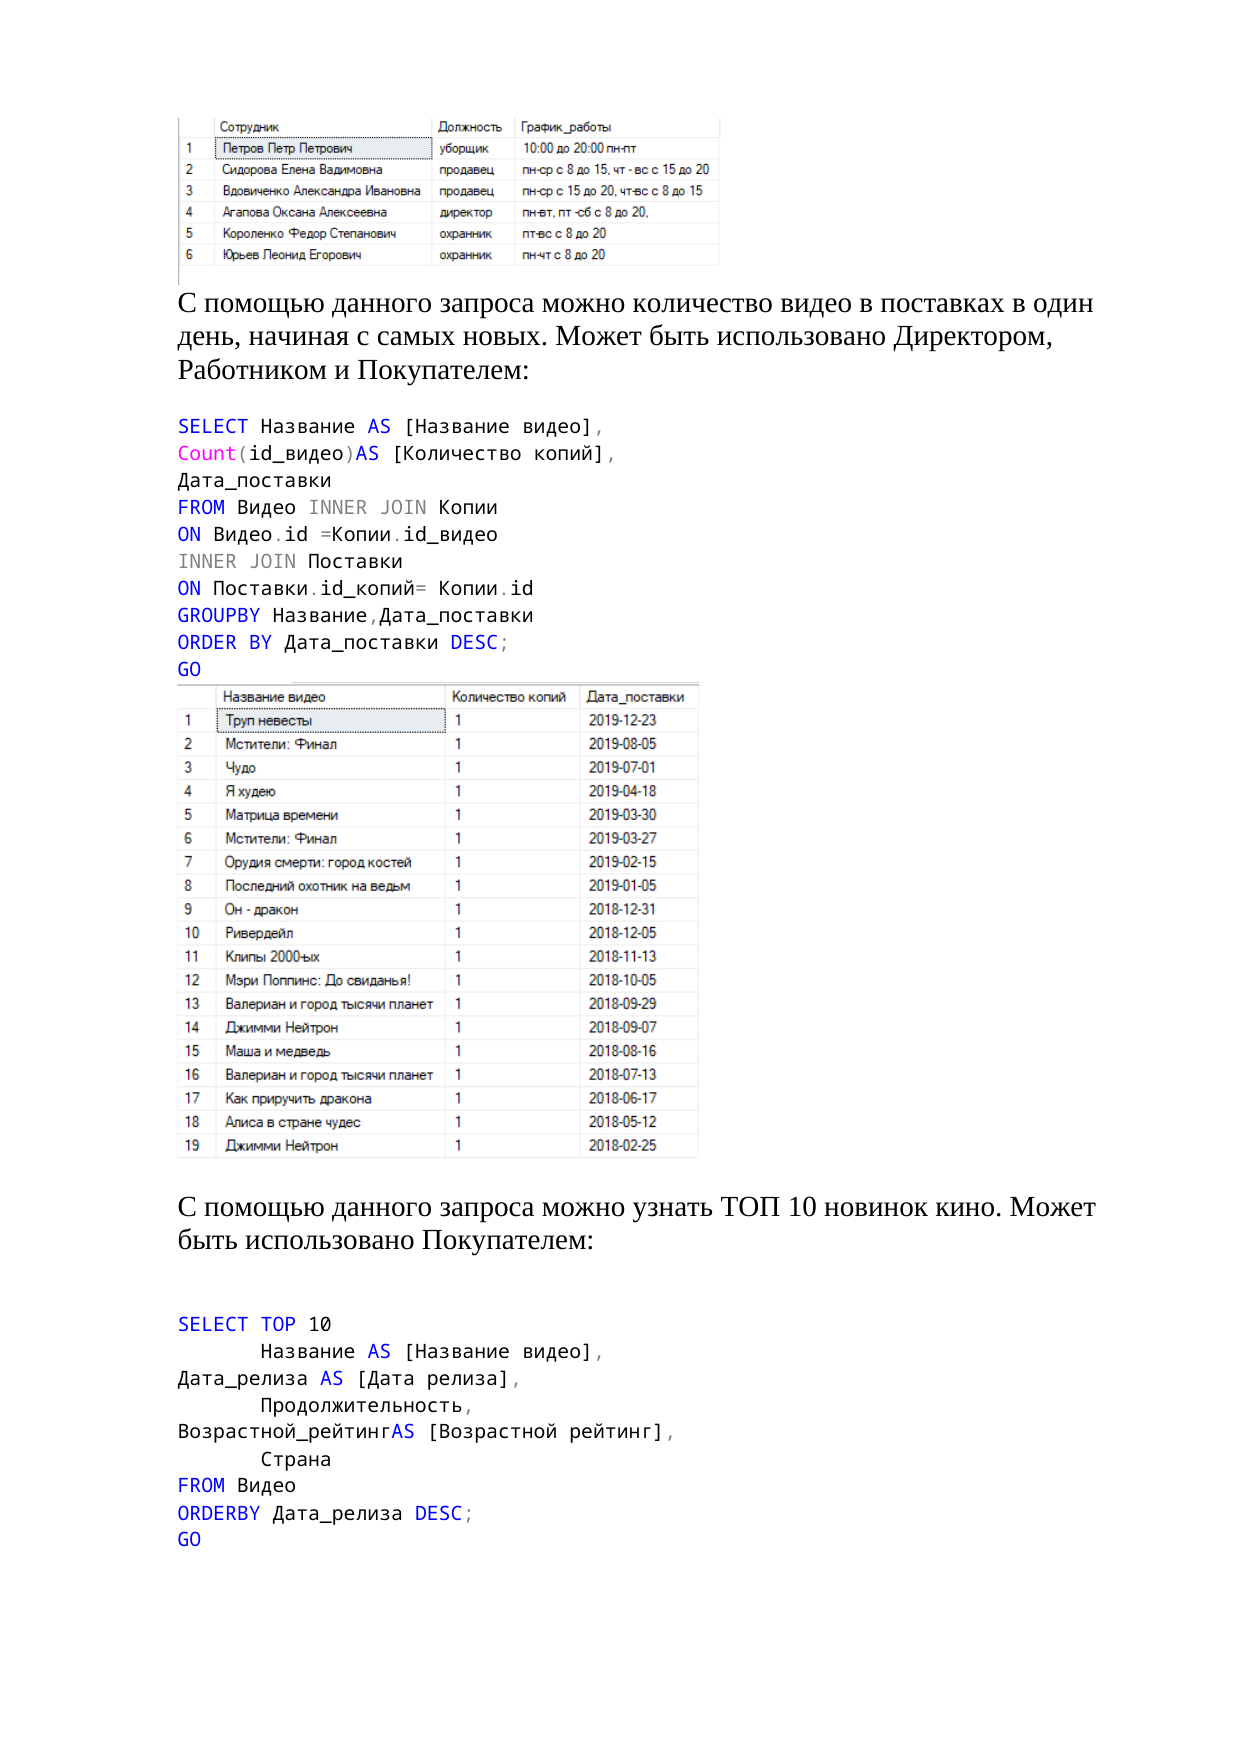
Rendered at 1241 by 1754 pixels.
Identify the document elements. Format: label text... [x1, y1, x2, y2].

text Продолжительность, [177, 1391, 1152, 1418]
text ORDER BY Дата_поставки DESC; [177, 628, 1152, 655]
text Дата_релиза AS [Дата релиза], [177, 1364, 1152, 1391]
text Возрастной_рейтингAS [Возрастной рейтинг], [177, 1418, 1152, 1445]
picture [177, 118, 724, 285]
text INNER JOIN Поставки [177, 547, 1152, 574]
text Count(id_видео)AS [Количество копий], [177, 439, 1152, 466]
text SELECT Название AS [Название видео], [177, 412, 1152, 439]
text SELECT TOP 10 [177, 1310, 1152, 1337]
text ON Поставки.id_копий= Копии.id [177, 574, 1152, 601]
text Страна [177, 1445, 1152, 1472]
text Название AS [Название видео], [177, 1337, 1152, 1364]
text ORDERBY Дата_релиза DESC; [177, 1499, 1152, 1526]
text FROM Видео [177, 1472, 1152, 1499]
text GO [177, 655, 1152, 682]
text GO [177, 1526, 1152, 1553]
text ON Видео.id =Копии.id_видео [177, 520, 1152, 547]
text GROUPBY Название,Дата_поставки [177, 601, 1152, 628]
picture [177, 682, 700, 1162]
text FROM Видео INNER JOIN Копии [177, 493, 1152, 520]
text С помощью данного запроса можно узнать ТОП 10 новинок кино. Может быть использовано Покупателем: [177, 1189, 1152, 1256]
text Дата_поставки [177, 466, 1152, 493]
text С помощью данного запроса можно количество видео в поставках в один день, начиная с самых новых. Может быть использовано Директором, Работником и Покупателем: [177, 285, 1152, 385]
